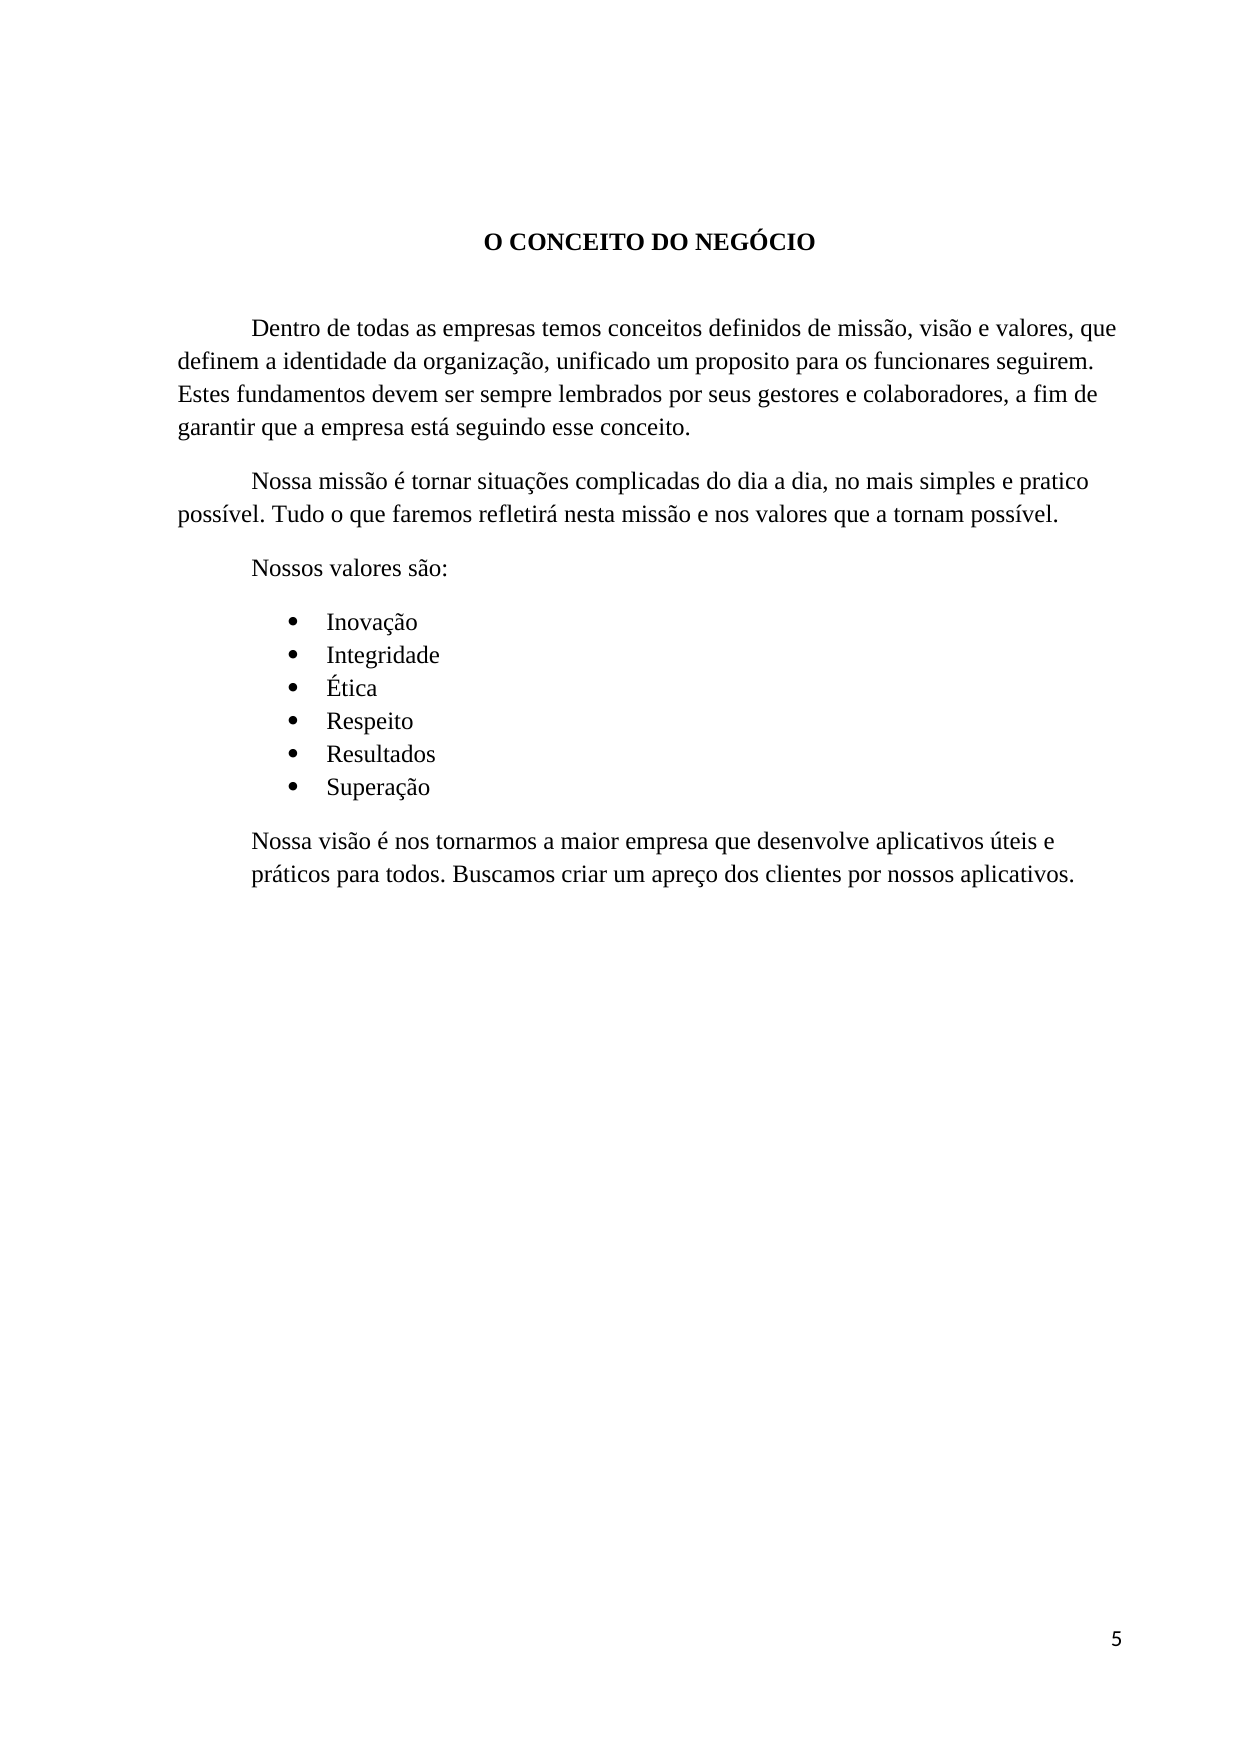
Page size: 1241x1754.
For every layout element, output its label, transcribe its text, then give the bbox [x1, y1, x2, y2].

text Dentro de todas as empresas temos conceitos definidos de missão, visão e valores, que definem a identidade da organização, unificado um proposito para os funcionares seguirem. Estes fundamentos devem ser sempre lembrados por seus gestores e colaboradores, a fim de garantir que a empresa está seguindo esse conceito. [177, 313, 1122, 441]
list Ética [288, 673, 1122, 702]
subtitle O CONCEITO DO NEGÓCIO [177, 227, 1122, 256]
list Respeito [288, 706, 1122, 735]
list Integridade [288, 640, 1122, 669]
text Nossa visão é nos tornarmos a maior empresa que desenvolve aplicativos úteis e práticos para todos. Buscamos criar um apreço dos clientes por nossos aplicativos. [251, 826, 1122, 888]
list Resultados [288, 739, 1122, 768]
text Nossos valores são: [177, 553, 1122, 582]
text Nossa missão é tornar situações complicadas do dia a dia, no mais simples e pratico possível. Tudo o que faremos refletirá nesta missão e nos valores que a tornam possível. [177, 466, 1122, 528]
list Superação [288, 772, 1122, 801]
list Inovação [288, 607, 1122, 636]
